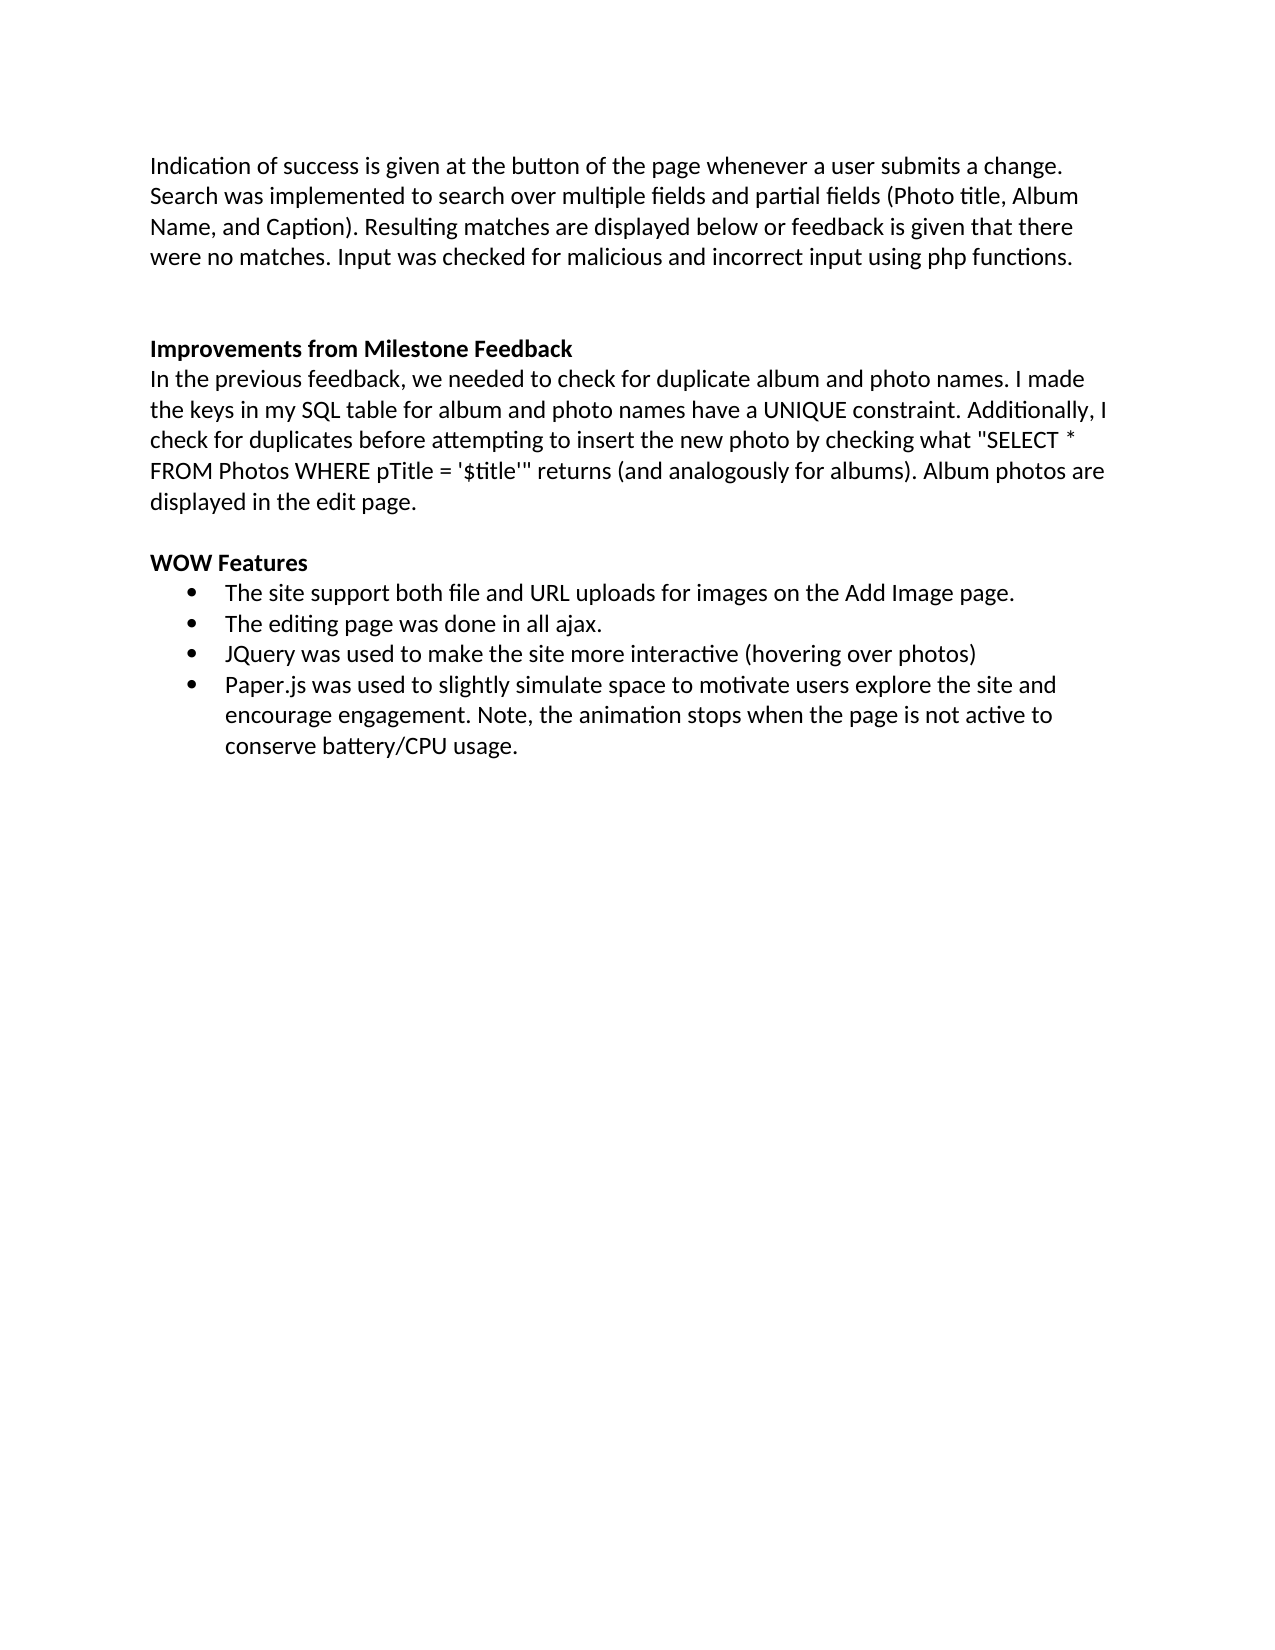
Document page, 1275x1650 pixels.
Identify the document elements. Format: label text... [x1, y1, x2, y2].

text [150, 150, 1125, 272]
text Improvements from Milestone Feedback [150, 333, 1125, 364]
list The site support both file and URL uploads for images on the Add Image page. [187, 577, 1125, 608]
text In the previous feedback, we needed to check for duplicate album and photo names. I made the keys in my SQL table for album and photo names have a UNIQUE constraint. Additionally, I check for duplicates before attempting to insert the new photo by checking what "SELECT * FROM Photos WHERE pTitle = '$title'" returns (and analogously for albums). Album photos are displayed in the edit page. [150, 364, 1125, 516]
list JQuery was used to make the site more interactive (hovering over photos) [187, 638, 1125, 669]
text WOW Features [150, 547, 1125, 577]
list The editing page was done in all ajax. [187, 608, 1125, 638]
list Paper.js was used to slightly simulate space to motivate users explore the site and encourage engagement. Note, the animation stops when the page is not active to conserve battery/CPU usage. [187, 669, 1125, 760]
